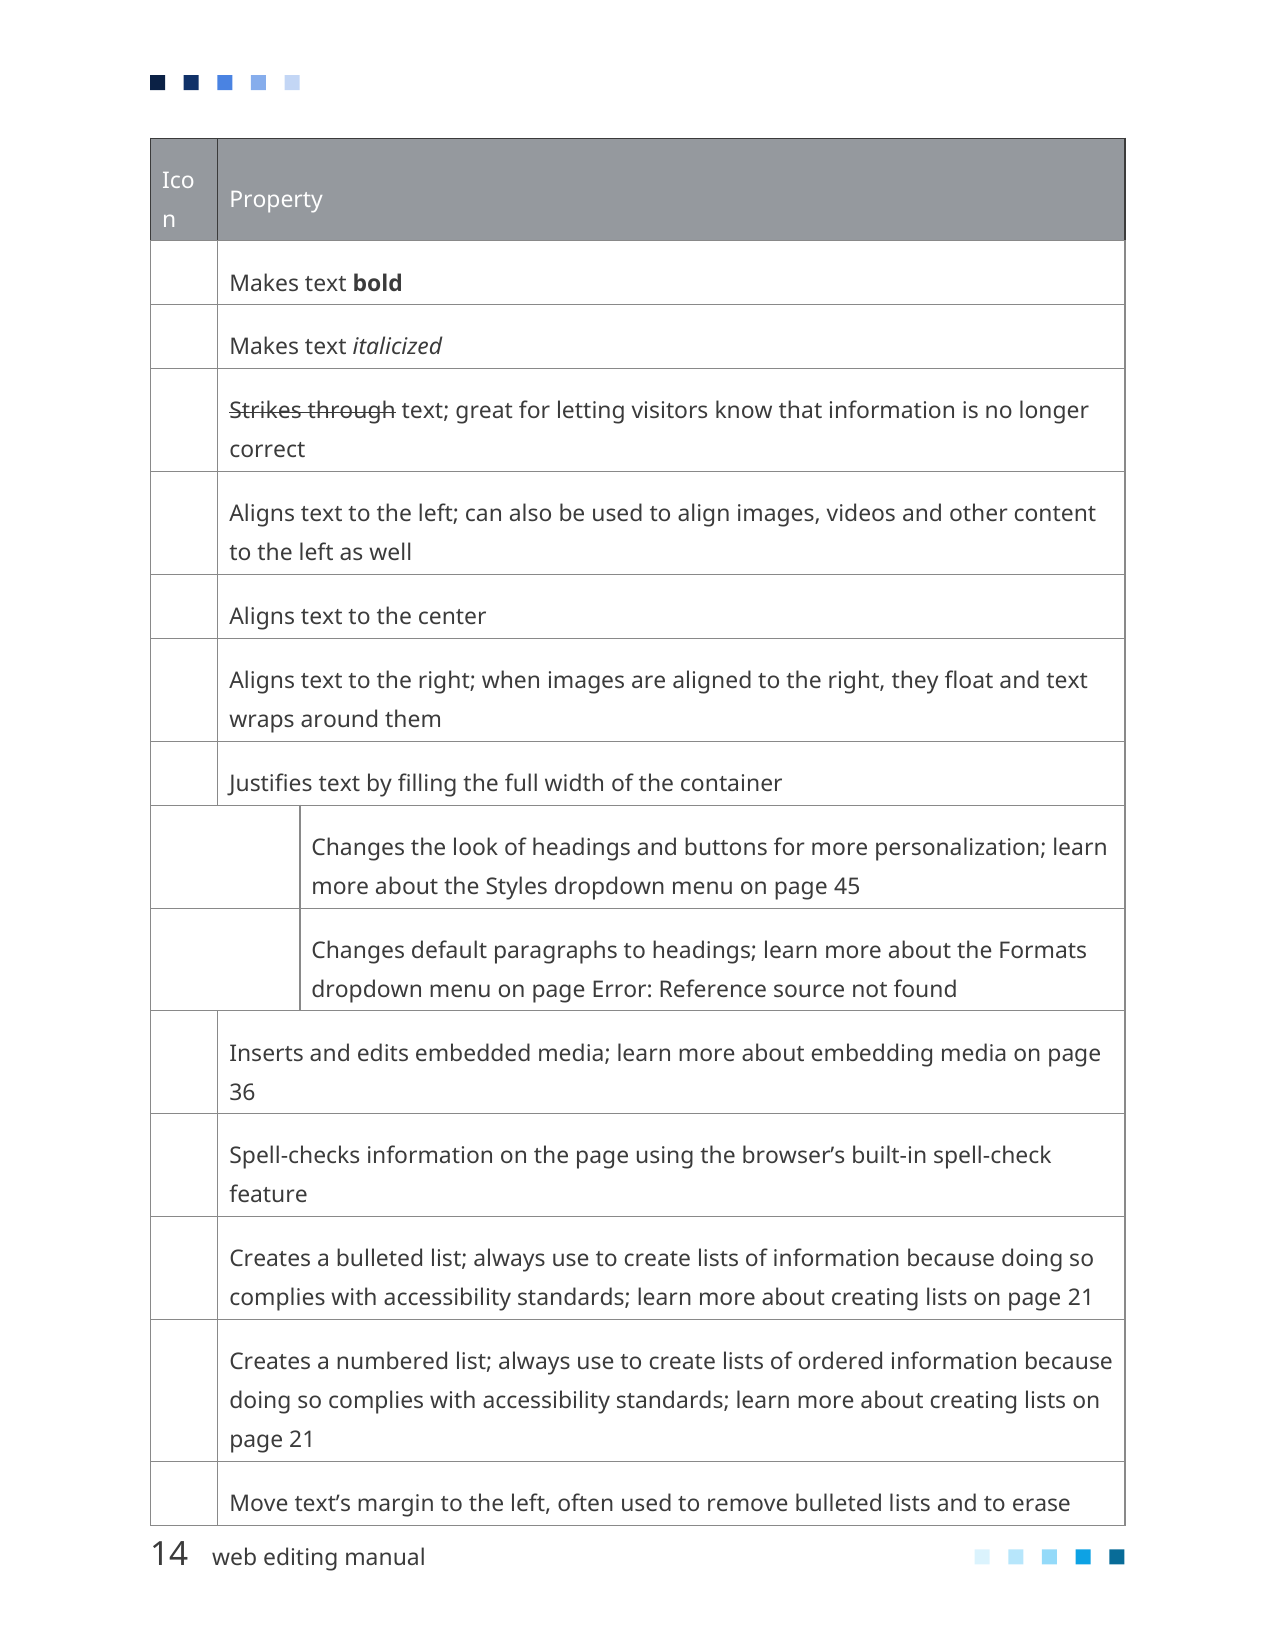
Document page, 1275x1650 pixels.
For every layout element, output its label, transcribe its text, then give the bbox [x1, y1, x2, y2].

table_cell [151, 1217, 217, 1319]
table_cell [151, 909, 299, 1010]
table_cell [151, 241, 217, 304]
table_header Property [218, 139, 1124, 240]
table_cell Aligns text to the right; when images are aligned to the right, they float and text wraps around them [218, 639, 1124, 741]
table_cell [151, 1011, 217, 1113]
table_cell Creates a numbered list; always use to create lists of ordered information because doing so complies with accessibility standards; learn more about creating lists on page 30 [218, 1320, 1124, 1461]
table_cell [218, 1462, 1124, 1525]
table_cell Changes default paragraphs to headings; learn more about the Formats dropdown menu on page 23 [301, 909, 1124, 1010]
table_cell [151, 305, 217, 368]
table_cell Creates a bulleted list; always use to create lists of information because doing so complies with accessibility standards; learn more about creating lists on page 30 [218, 1217, 1124, 1319]
table_cell [151, 1114, 217, 1216]
table_cell Aligns text to the left; can also be used to align images, videos and other content to the left as well [218, 472, 1124, 574]
table_cell [151, 1320, 217, 1461]
table_cell Aligns text to the center [218, 575, 1124, 638]
table_cell [151, 742, 217, 804]
table_cell [151, 1462, 217, 1525]
table_cell Justifies text by filling the full width of the container [218, 742, 1124, 804]
table_cell Makes text bold [218, 241, 1124, 304]
table_cell [151, 369, 217, 471]
table_cell [151, 575, 217, 638]
table_cell Strikes through text; great for letting visitors know that information is no longer correct [218, 369, 1124, 471]
table_cell [151, 806, 299, 907]
table_cell Makes text italicized [218, 305, 1124, 368]
table_cell [151, 639, 217, 741]
table_cell Inserts and edits embedded media; learn more about embedding media on page 49 [218, 1011, 1124, 1113]
table_cell [151, 472, 217, 574]
table_cell Spell-checks information on the page using the browser’s built-in spell-check feature [218, 1114, 1124, 1216]
table_cell Changes the look of headings and buttons for more personalization; learn more about the Styles dropdown menu on page 59 [301, 806, 1124, 907]
table_header Icon [151, 139, 217, 240]
